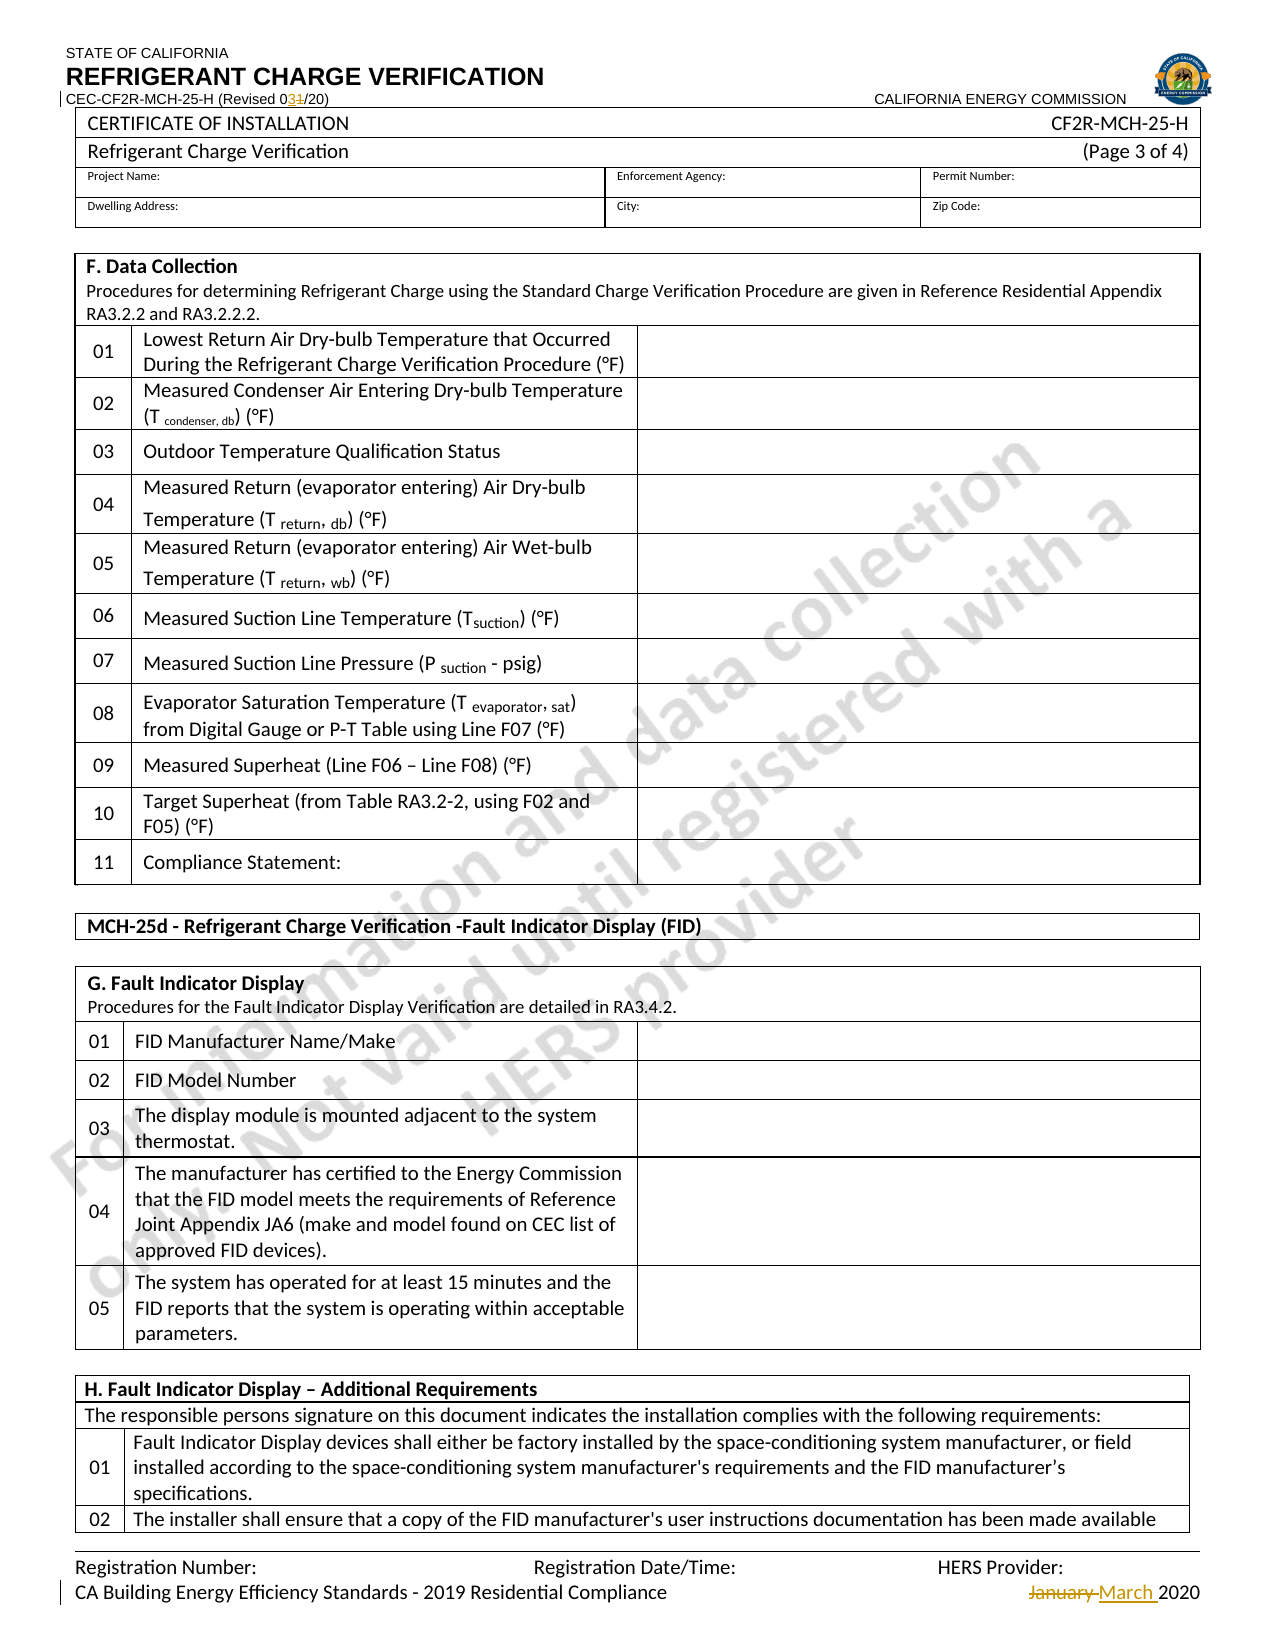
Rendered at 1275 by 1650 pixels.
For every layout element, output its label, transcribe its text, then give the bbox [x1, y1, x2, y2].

table_header H. Fault Indicator Display – Additional Requirements [76, 1376, 1189, 1401]
table_cell Lowest Return Air Dry-bulb Temperature that Occurred During the Refrigerant Charge Verification Procedure (°F) [132, 326, 637, 377]
table_cell Evaporator Saturation Temperature (T evaporator, sat) from Digital Gauge or P-T Table using Line F07 (°F) [132, 684, 637, 742]
table_cell FID Manufacturer Name/Make [124, 1022, 637, 1060]
table_cell The system has operated for at least 15 minutes and the FID reports that the system is operating within acceptable parameters. [124, 1266, 637, 1348]
table_header MCH-25d - Refrigerant Charge Verification -Fault Indicator Display (FID) [76, 914, 1199, 939]
table_cell [638, 684, 1199, 742]
table_cell [638, 1061, 1200, 1098]
table_cell 02 [76, 1061, 123, 1098]
table_cell [638, 840, 1199, 884]
table_cell 05 [76, 1266, 123, 1348]
table_cell Measured Return (evaporator entering) Air Dry-bulb Temperature (T return, db) (°F) [132, 475, 637, 533]
table_cell [638, 378, 1199, 428]
table_cell 02 [76, 1506, 124, 1532]
table_cell 04 [76, 1158, 123, 1265]
table_cell [638, 1266, 1200, 1348]
table_cell 08 [76, 684, 131, 742]
table_cell 03 [76, 1100, 123, 1156]
table_cell 10 [76, 788, 131, 839]
table_cell Measured Return (evaporator entering) Air Wet-bulb Temperature (T return, wb) (°F) [132, 534, 637, 592]
table_cell [638, 326, 1199, 377]
table_cell Measured Suction Line Temperature (Tsuction) (°F) [132, 594, 637, 637]
table_cell Target Superheat (from Table RA3.2-2, using F02 and F05) (°F) [132, 788, 637, 839]
table_cell [638, 1100, 1200, 1156]
table_cell 11 [76, 840, 131, 884]
table_cell [638, 534, 1199, 592]
table_cell Measured Superheat (Line F06 – Line F08) (°F) [132, 743, 637, 787]
table_cell [638, 639, 1199, 682]
table_cell 06 [76, 594, 131, 637]
table_cell 01 [76, 326, 131, 377]
table_cell [638, 594, 1199, 637]
table_cell Fault Indicator Display devices shall either be factory installed by the space-conditioning system manufacturer, or field installed according to the space-conditioning system manufacturer's requirements and the FID manufacturer’s specifications. [125, 1429, 1189, 1505]
picture [1154, 53, 1212, 105]
table_cell FID Model Number [124, 1061, 637, 1098]
table_cell The manufacturer has certified to the Energy Commission that the FID model meets the requirements of Reference Joint Appendix JA6 (make and model found on CEC list of approved FID devices). [124, 1158, 637, 1265]
table_cell 02 [76, 378, 131, 428]
table_cell [638, 743, 1199, 787]
table_cell [638, 1022, 1200, 1060]
table_cell 01 [76, 1022, 123, 1060]
table_cell [638, 430, 1199, 473]
table_header G. Fault Indicator Display Procedures for the Fault Indicator Display Verification are detailed in RA3.4.2. [76, 967, 1200, 1021]
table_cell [125, 1506, 1189, 1532]
table_cell 05 [76, 534, 131, 592]
table_cell 07 [76, 639, 131, 682]
table_cell 03 [76, 430, 131, 473]
table_cell [638, 788, 1199, 839]
table_cell Measured Condenser Air Entering Dry-bulb Temperature (T condenser, db) (°F) [132, 378, 637, 428]
table_cell The responsible persons signature on this document indicates the installation complies with the following requirements: [76, 1403, 1189, 1428]
table_cell Outdoor Temperature Qualification Status [132, 430, 637, 473]
table_cell Compliance Statement: [132, 840, 637, 884]
table_cell [638, 1158, 1200, 1265]
table_cell 09 [76, 743, 131, 787]
table_cell [638, 475, 1199, 533]
table_header F. Data Collection Procedures for determining Refrigerant Charge using the Standard Charge Verification Procedure are given in Reference Residential Appendix RA3.2.2 and RA3.2.2.2. [76, 254, 1199, 325]
table_cell Measured Suction Line Pressure (P suction - psig) [132, 639, 637, 682]
table_cell 01 [76, 1429, 124, 1505]
table_cell 04 [76, 475, 131, 533]
table_cell The display module is mounted adjacent to the system thermostat. [124, 1100, 637, 1156]
